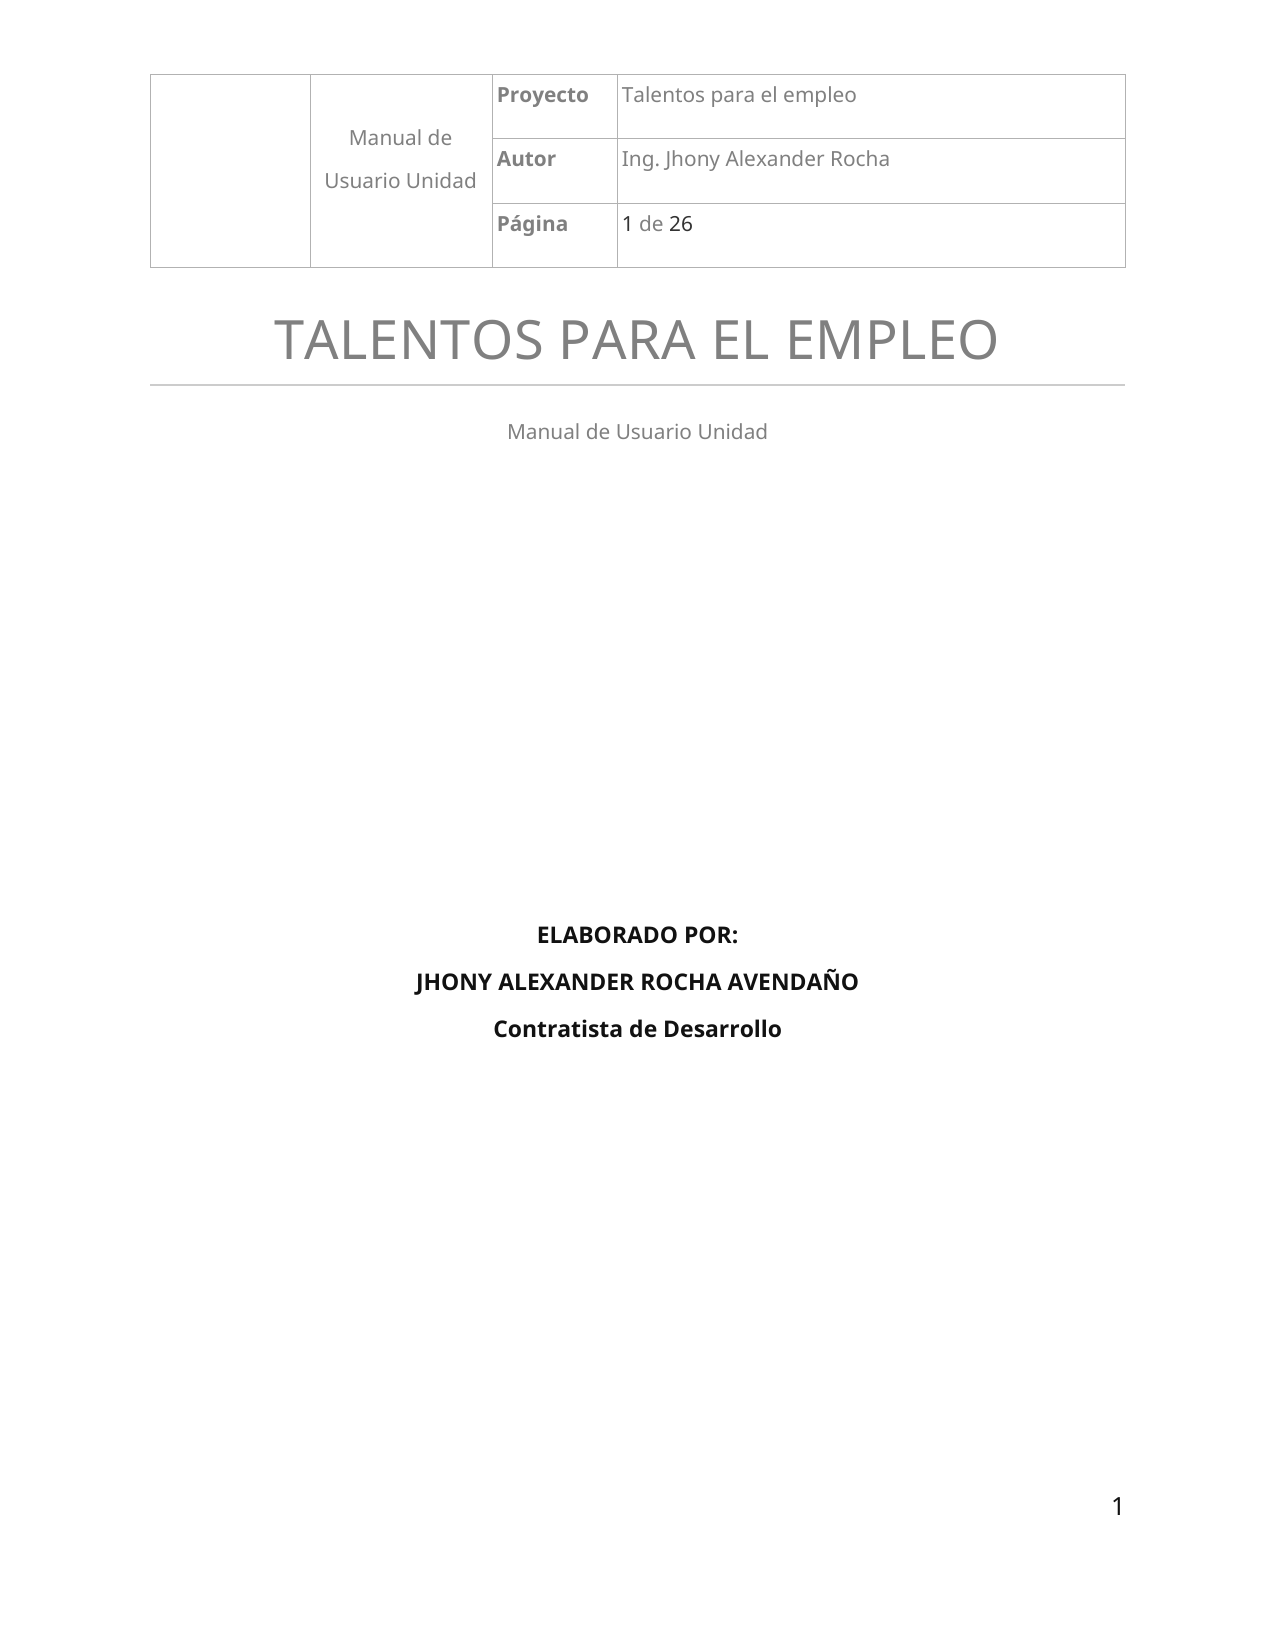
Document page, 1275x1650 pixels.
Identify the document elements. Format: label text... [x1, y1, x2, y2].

text Contratista de Desarrollo [150, 1013, 1125, 1044]
text TALENTOS PARA EL EMPLEO [150, 302, 1125, 384]
text JHONY ALEXANDER ROCHA AVENDAÑO [150, 966, 1125, 997]
text Manual de Usuario Unidad [150, 417, 1125, 445]
text ELABORADO POR: [150, 919, 1125, 950]
